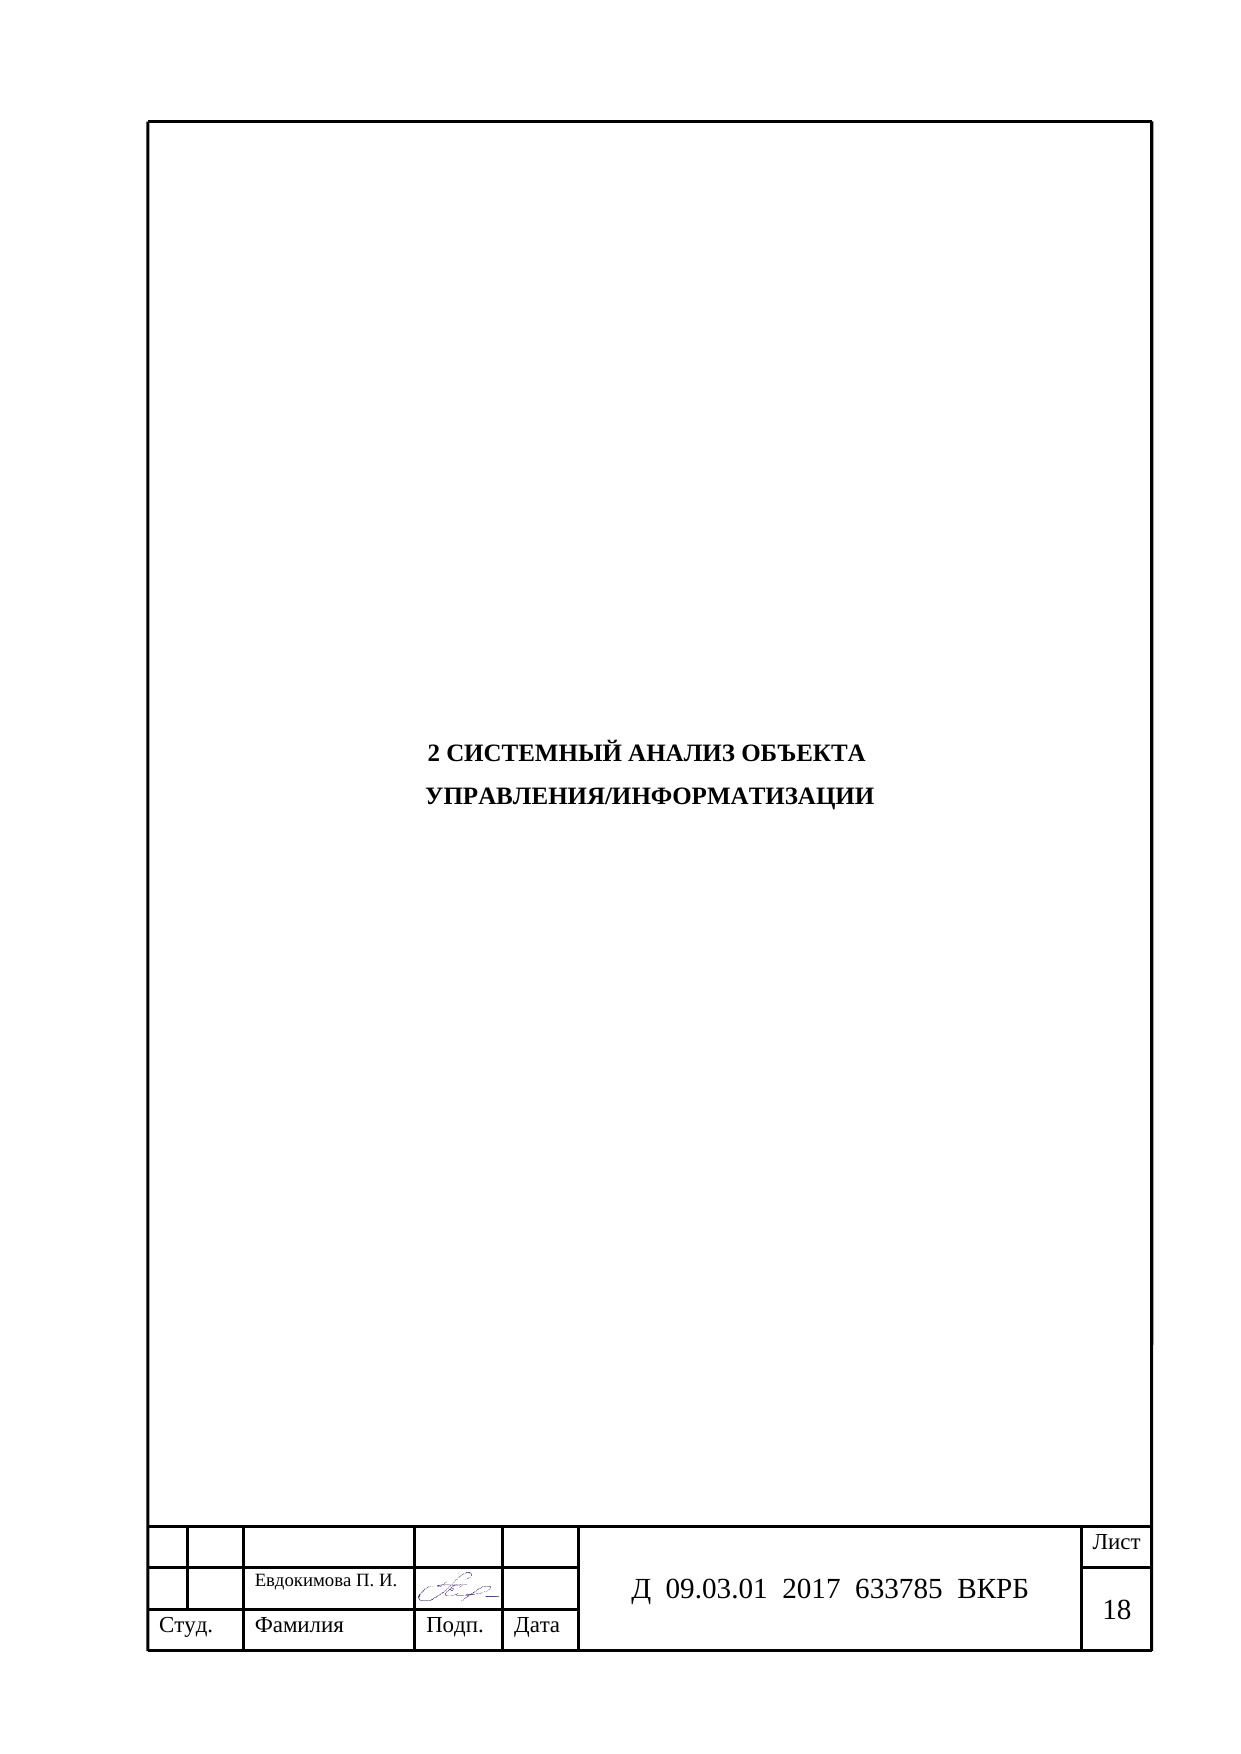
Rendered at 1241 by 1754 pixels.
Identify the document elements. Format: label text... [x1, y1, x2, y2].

picture [418, 1571, 505, 1607]
text 2 Системный анализ объекта управления/информатизации [150, 738, 1150, 810]
